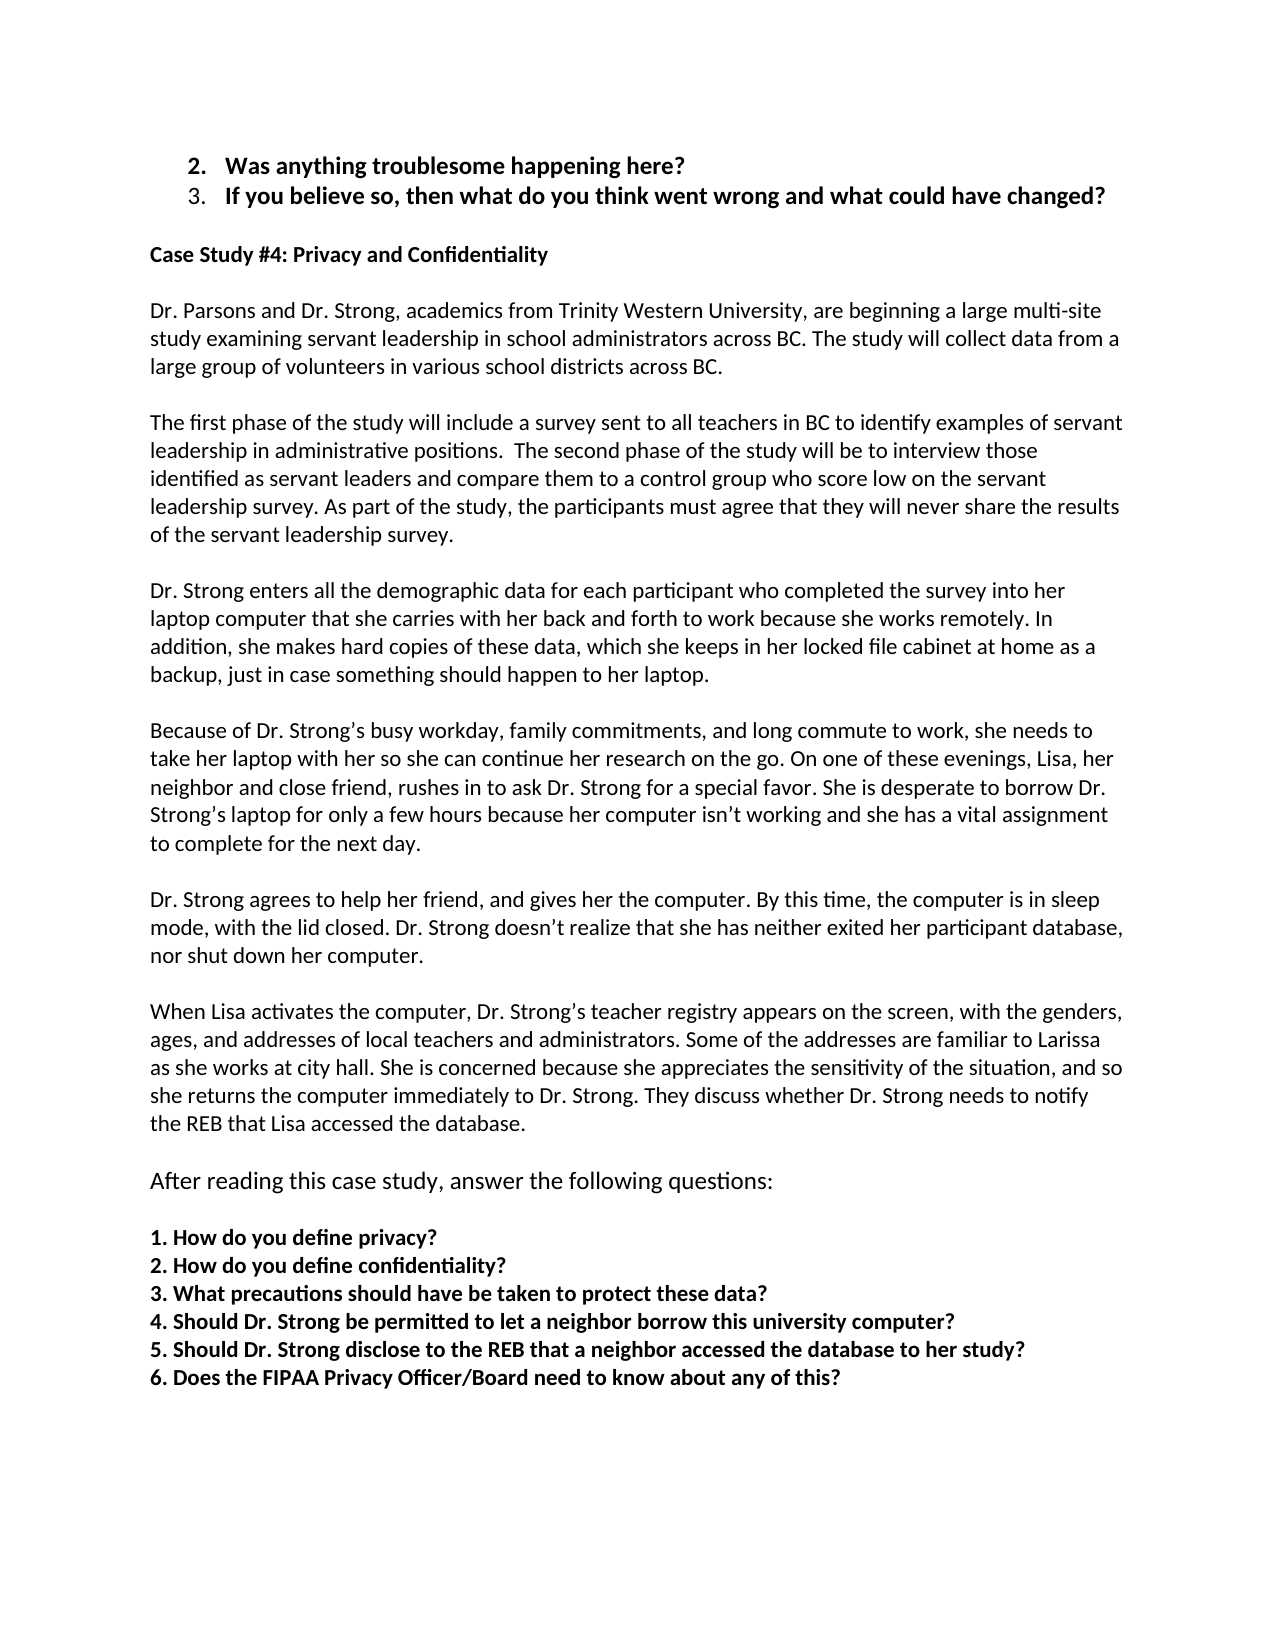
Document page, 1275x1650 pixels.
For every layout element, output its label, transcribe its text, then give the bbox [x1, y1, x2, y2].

text Dr. Strong enters all the demographic data for each participant who completed the survey into her laptop computer that she carries with her back and forth to work because she works remotely. In addition, she makes hard copies of these data, which she keeps in her locked file cabinet at home as a backup, just in case something should happen to her laptop. [150, 576, 1125, 688]
text The first phase of the study will include a survey sent to all teachers in BC to identify examples of servant leadership in administrative positions. The second phase of the study will be to interview those identified as servant leaders and compare them to a control group who score low on the servant leadership survey. As part of the study, the participants must agree that they will never share the results of the servant leadership survey. [150, 408, 1125, 548]
text 3. What precautions should have be taken to protect these data? [150, 1279, 1125, 1307]
text Because of Dr. Strong’s busy workday, family commitments, and long commute to work, she needs to take her laptop with her so she can continue her research on the go. On one of these evenings, Lisa, her neighbor and close friend, rushes in to ask Dr. Strong for a special favor. She is desperate to borrow Dr. Strong’s laptop for only a few hours because her computer isn’t working and she has a vital assignment to complete for the next day. [150, 717, 1125, 857]
text Dr. Parsons and Dr. Strong, academics from Trinity Western University, are beginning a large multi-site study examining servant leadership in school administrators across BC. The study will collect data from a large group of volunteers in various school districts across BC. [150, 296, 1125, 380]
text After reading this case study, answer the following questions: [150, 1165, 1125, 1195]
text 5. Should Dr. Strong disclose to the REB that a neighbor accessed the database to her study? [150, 1336, 1125, 1363]
text When Lisa activates the computer, Dr. Strong’s teacher registry appears on the screen, with the genders, ages, and addresses of local teachers and administrators. Some of the addresses are familiar to Larissa as she works at city hall. She is concerned because she appreciates the sensitivity of the situation, and so she returns the computer immediately to Dr. Strong. They discuss whether Dr. Strong needs to notify the REB that Lisa accessed the database. [150, 997, 1125, 1137]
list Was anything troublesome happening here? [187, 150, 1125, 181]
text 4. Should Dr. Strong be permitted to let a neighbor borrow this university computer? [150, 1307, 1125, 1336]
text 2. How do you define confidentiality? [150, 1251, 1125, 1279]
text Dr. Strong agrees to help her friend, and gives her the computer. By this time, the computer is in sleep mode, with the lid closed. Dr. Strong doesn’t realize that she has neither exited her participant database, nor shut down her computer. [150, 885, 1125, 969]
text Case Study #4: Privacy and Confidentiality [150, 240, 1125, 268]
text 1. How do you define privacy? [150, 1223, 1125, 1251]
list If you believe so, then what do you think went wrong and what could have changed? [187, 181, 1125, 211]
text 6. Does the FIPAA Privacy Officer/Board need to know about any of this? [150, 1363, 1125, 1392]
